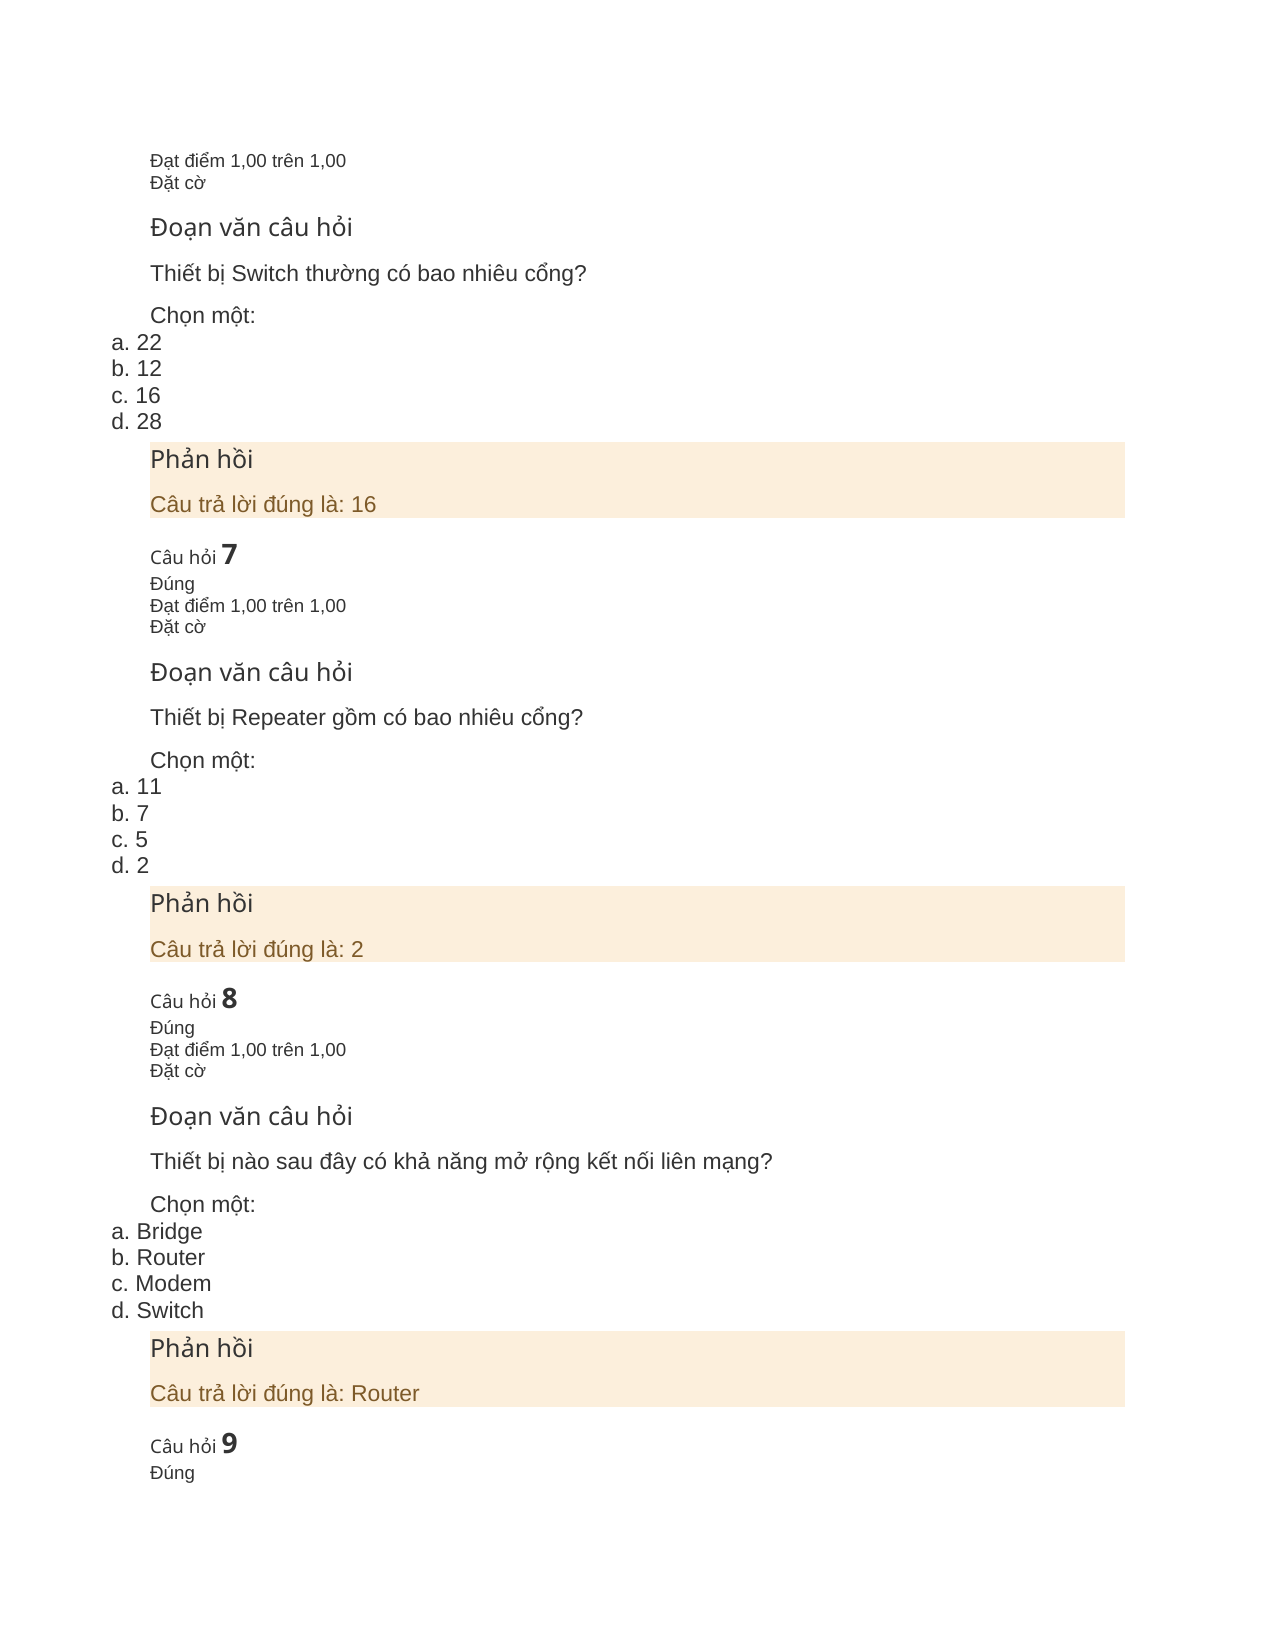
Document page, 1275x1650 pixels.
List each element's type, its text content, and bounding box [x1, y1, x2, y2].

text c. 16 [111, 382, 1125, 408]
text b. Router [111, 1244, 1125, 1270]
text Chọn một: [150, 747, 1125, 773]
text Câu trả lời đúng là: 2 [150, 936, 1125, 962]
text Đoạn văn câu hỏi [150, 210, 1125, 244]
text Câu hỏi 9 [150, 1423, 1125, 1462]
text Đúng [150, 1017, 1125, 1039]
text Đạt điểm 1,00 trên 1,00 [150, 1039, 1125, 1060]
text Thiết bị Switch thường có bao nhiêu cổng? [150, 259, 1125, 286]
text Phản hồi [150, 886, 1125, 920]
text Phản hồi [150, 1331, 1125, 1364]
text d. 2 [111, 852, 1125, 879]
text Đoạn văn câu hỏi [150, 654, 1125, 688]
text Đặt cờ [150, 172, 1125, 193]
text d. 28 [111, 408, 1125, 434]
text d. Switch [111, 1297, 1125, 1323]
text c. Modem [111, 1270, 1125, 1297]
text a. 11 [111, 773, 1125, 799]
text b. 12 [111, 355, 1125, 382]
text Phản hồi [150, 442, 1125, 476]
text Chọn một: [150, 1191, 1125, 1218]
text Đặt cờ [150, 616, 1125, 637]
text Đạt điểm 1,00 trên 1,00 [150, 594, 1125, 616]
text a. Bridge [111, 1218, 1125, 1244]
text Đúng [150, 1462, 1125, 1483]
text Thiết bị nào sau đây có khả năng mở rộng kết nối liên mạng? [150, 1148, 1125, 1174]
text Câu hỏi 7 [150, 534, 1125, 573]
text Đặt cờ [150, 1060, 1125, 1082]
text Thiết bị Repeater gồm có bao nhiêu cổng? [150, 704, 1125, 730]
text Chọn một: [150, 302, 1125, 329]
text b. 7 [111, 799, 1125, 826]
text Đạt điểm 1,00 trên 1,00 [150, 150, 1125, 172]
text a. 22 [111, 329, 1125, 355]
text Câu hỏi 8 [150, 979, 1125, 1017]
text Đoạn văn câu hỏi [150, 1098, 1125, 1133]
text Đúng [150, 573, 1125, 594]
text c. 5 [111, 826, 1125, 852]
text Câu trả lời đúng là: Router [150, 1380, 1125, 1407]
text Câu trả lời đúng là: 16 [150, 491, 1125, 518]
